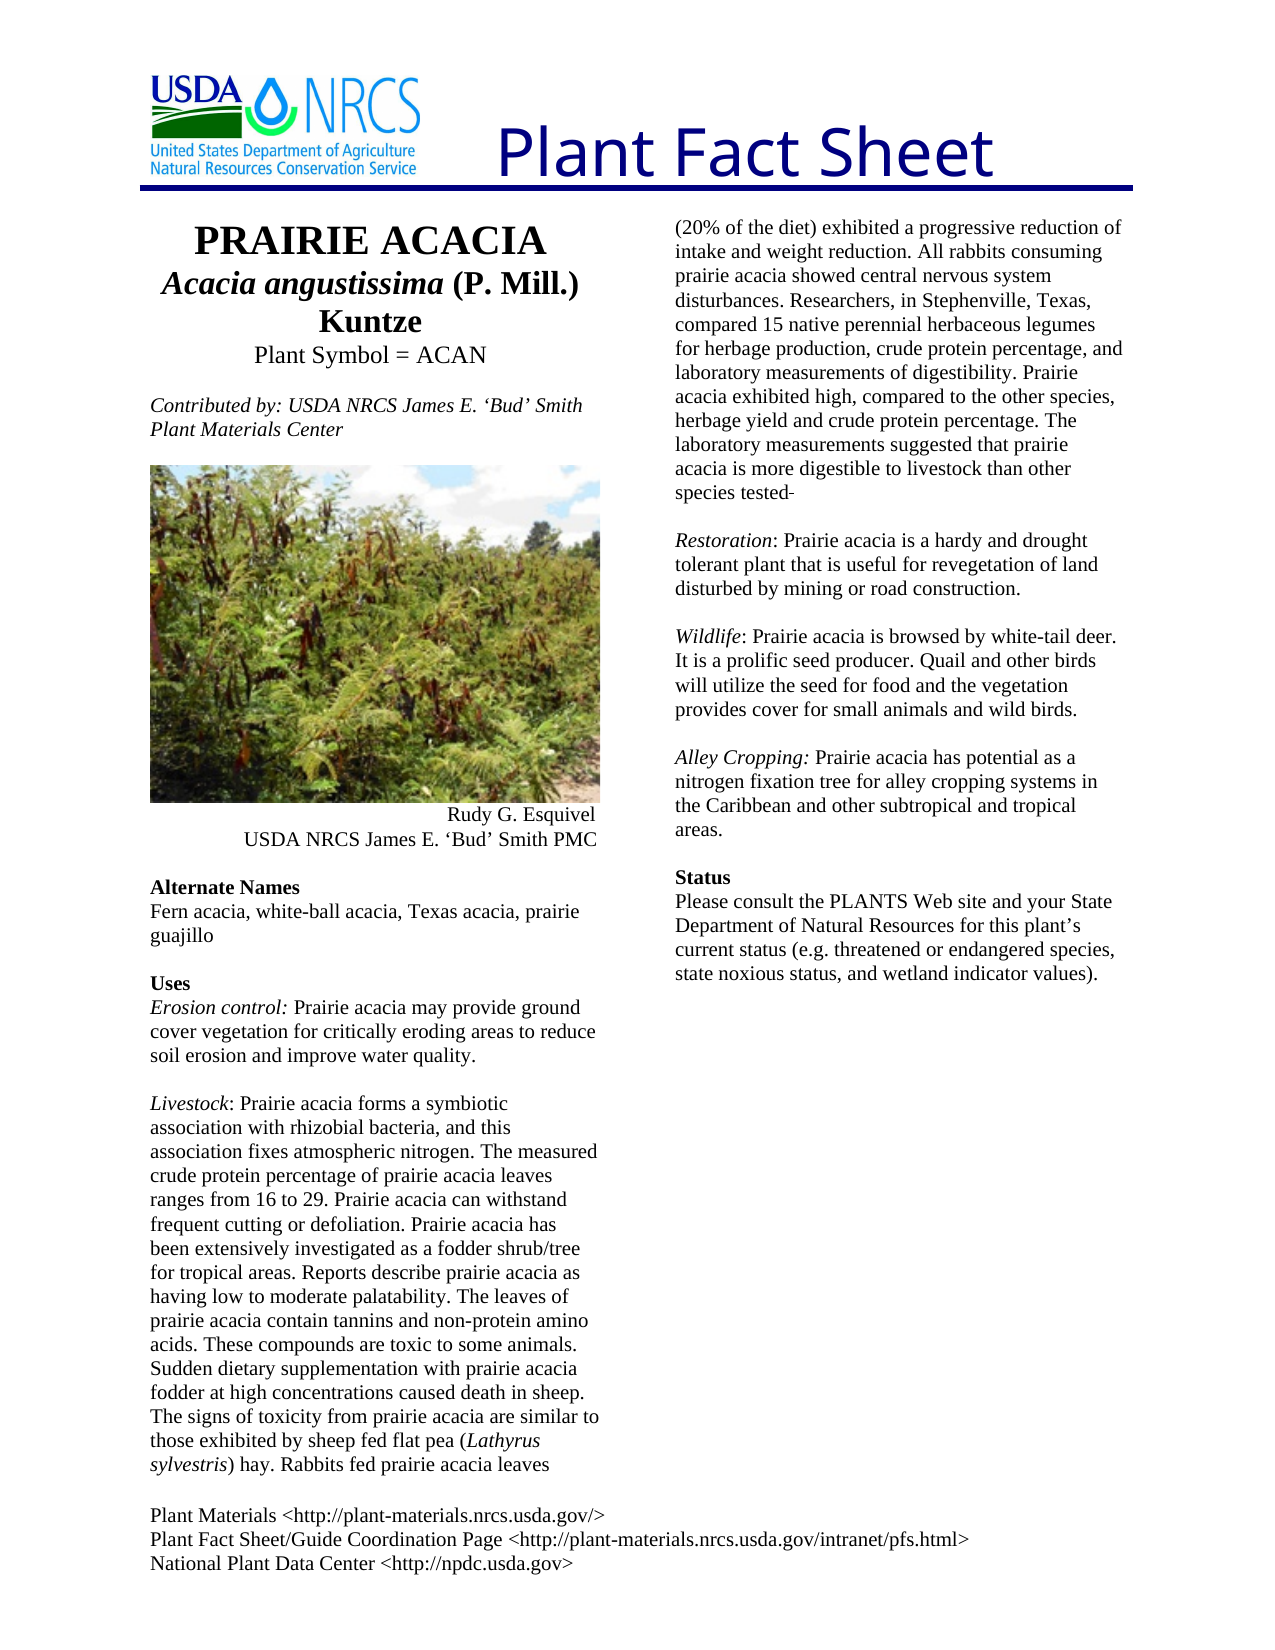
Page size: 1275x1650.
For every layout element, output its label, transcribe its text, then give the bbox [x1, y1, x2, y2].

table_cell Plant Symbol = ACAN [141, 340, 600, 369]
table_header Prairie ACACIA [141, 215, 600, 263]
text Alley Cropping: Prairie acacia has potential as a nitrogen fixation tree for alley cropping systems in the and other subtropical and tropical areas. [675, 745, 1125, 841]
text Status [675, 865, 1125, 889]
picture [150, 75, 421, 177]
text Restoration: Prairie acacia is a hardy and drought tolerant plant that is useful for revegetation of land disturbed by mining or road construction. [675, 528, 1125, 600]
text Alternate Names [150, 874, 600, 899]
text Fern acacia, white-ball acacia, acacia, prairie guajillo [150, 899, 600, 947]
picture [150, 465, 600, 803]
text Contributed by: USDA NRCS James E. ‘Bud’ [150, 393, 600, 441]
text USDA NRCS James E. ‘Bud’ Smith PMC [150, 826, 600, 851]
text Rudy G. Esquivel [150, 803, 600, 826]
text Livestock: Prairie acacia forms a symbiotic association with rhizobial bacteria, and this association fixes atmospheric nitrogen. The measured crude protein percentage of prairie acacia leaves ranges from 16 to 29. Prairie acacia can withstand frequent cutting or defoliation. Prairie acacia has been extensively investigated as a fodder shrub/tree for tropical areas. Reports describe prairie acacia as having low to moderate palatability. The leaves of prairie acacia contain tannins and non-protein amino acids. These compounds are toxic to some animals. Sudden dietary supplementation with prairie acacia fodder at high concentrations caused death in sheep. The signs of toxicity from prairie acacia are similar to those exhibited by sheep fed flat pea (Lathyrus sylvestris) hay. Rabbits fed prairie acacia leaves (20% of the diet) exhibited a progressive reduction of intake and weight reduction. All rabbits consuming prairie acacia showed central nervous system disturbances. Researchers, in , compared 15 native perennial herbaceous legumes for herbage production, crude protein percentage, and laboratory measurements of digestibility. Prairie acacia exhibited high, compared to the other species, herbage yield and crude protein percentage. The laboratory measurements suggested that prairie acacia is more digestible to livestock than other species tested [150, 1091, 600, 1476]
text Wildlife: Prairie acacia is browsed by white-tail deer. It is a prolific seed producer. Quail and other birds will utilize the seed for food and the vegetation provides cover for small animals and wild birds. [675, 624, 1125, 721]
text Uses [150, 971, 600, 995]
table_cell Acacia angustissima (P. Mill.) Kuntze [141, 263, 600, 340]
text Please consult the PLANTS Web site and your State Department of Natural Resources for this plant’s current status (e.g. threatened or endangered species, state noxious status, and wetland indicator values). [675, 889, 1125, 985]
text Livestock: Prairie acacia forms a symbiotic association with rhizobial bacteria, and this association fixes atmospheric nitrogen. The measured crude protein percentage of prairie acacia leaves ranges from 16 to 29. Prairie acacia can withstand frequent cutting or defoliation. Prairie acacia has been extensively investigated as a fodder shrub/tree for tropical areas. Reports describe prairie acacia as having low to moderate palatability. The leaves of prairie acacia contain tannins and non-protein amino acids. These compounds are toxic to some animals. Sudden dietary supplementation with prairie acacia fodder at high concentrations caused death in sheep. The signs of toxicity from prairie acacia are similar to those exhibited by sheep fed flat pea (Lathyrus sylvestris) hay. Rabbits fed prairie acacia leaves (20% of the diet) exhibited a progressive reduction of intake and weight reduction. All rabbits consuming prairie acacia showed central nervous system disturbances. Researchers, in , compared 15 native perennial herbaceous legumes for herbage production, crude protein percentage, and laboratory measurements of digestibility. Prairie acacia exhibited high, compared to the other species, herbage yield and crude protein percentage. The laboratory measurements suggested that prairie acacia is more digestible to livestock than other species tested [675, 215, 1125, 504]
text Erosion control: Prairie acacia may provide ground cover vegetation for critically eroding areas to reduce soil erosion and improve water quality. [150, 995, 600, 1067]
